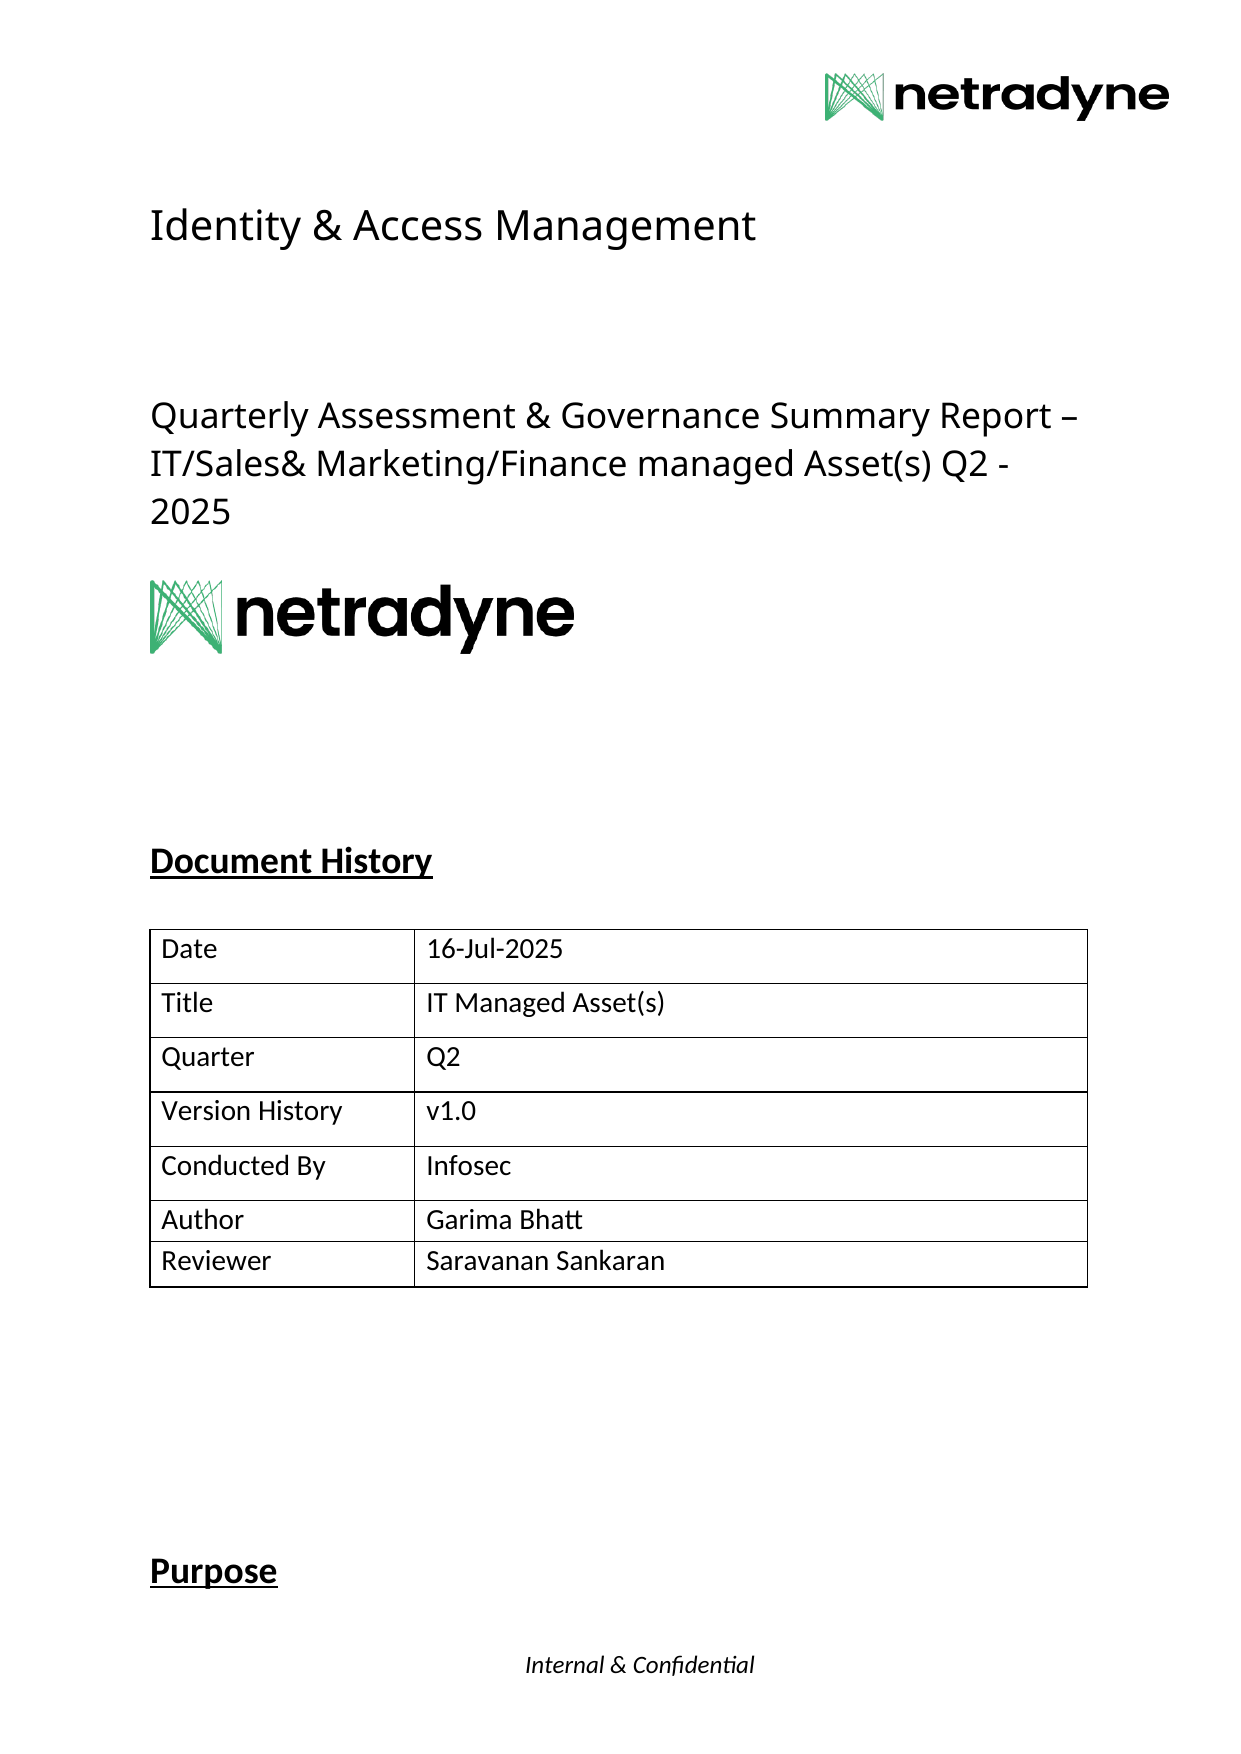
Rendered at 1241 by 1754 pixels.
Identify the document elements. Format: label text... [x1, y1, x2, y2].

text Quarterly Assessment & Governance Summary Report –IT/Sales& Marketing/Finance managed Asset(s) Q2 -2025 [150, 390, 1090, 535]
text Document History [150, 837, 1090, 883]
table_cell IT Managed Asset(s) [415, 984, 1087, 1037]
table_cell Version History [151, 1093, 414, 1146]
table_cell Reviewer [151, 1242, 414, 1286]
text Identity & Access Management [150, 196, 1090, 253]
table_cell v1.0 [415, 1093, 1087, 1146]
picture [150, 580, 574, 654]
text Purpose [150, 1547, 1090, 1593]
table_cell Quarter [151, 1038, 414, 1091]
table_cell Infosec [415, 1147, 1087, 1200]
table_cell Title [151, 984, 414, 1037]
table_cell Author [151, 1201, 414, 1241]
table_cell Saravanan Sankaran [415, 1242, 1087, 1286]
table_header 16-Jul-2025 [415, 930, 1087, 983]
table_cell Conducted By [151, 1147, 414, 1200]
table_cell Garima Bhatt [415, 1201, 1087, 1241]
picture [825, 73, 1169, 121]
table_header Date [151, 930, 414, 983]
table_cell Q2 [415, 1038, 1087, 1091]
